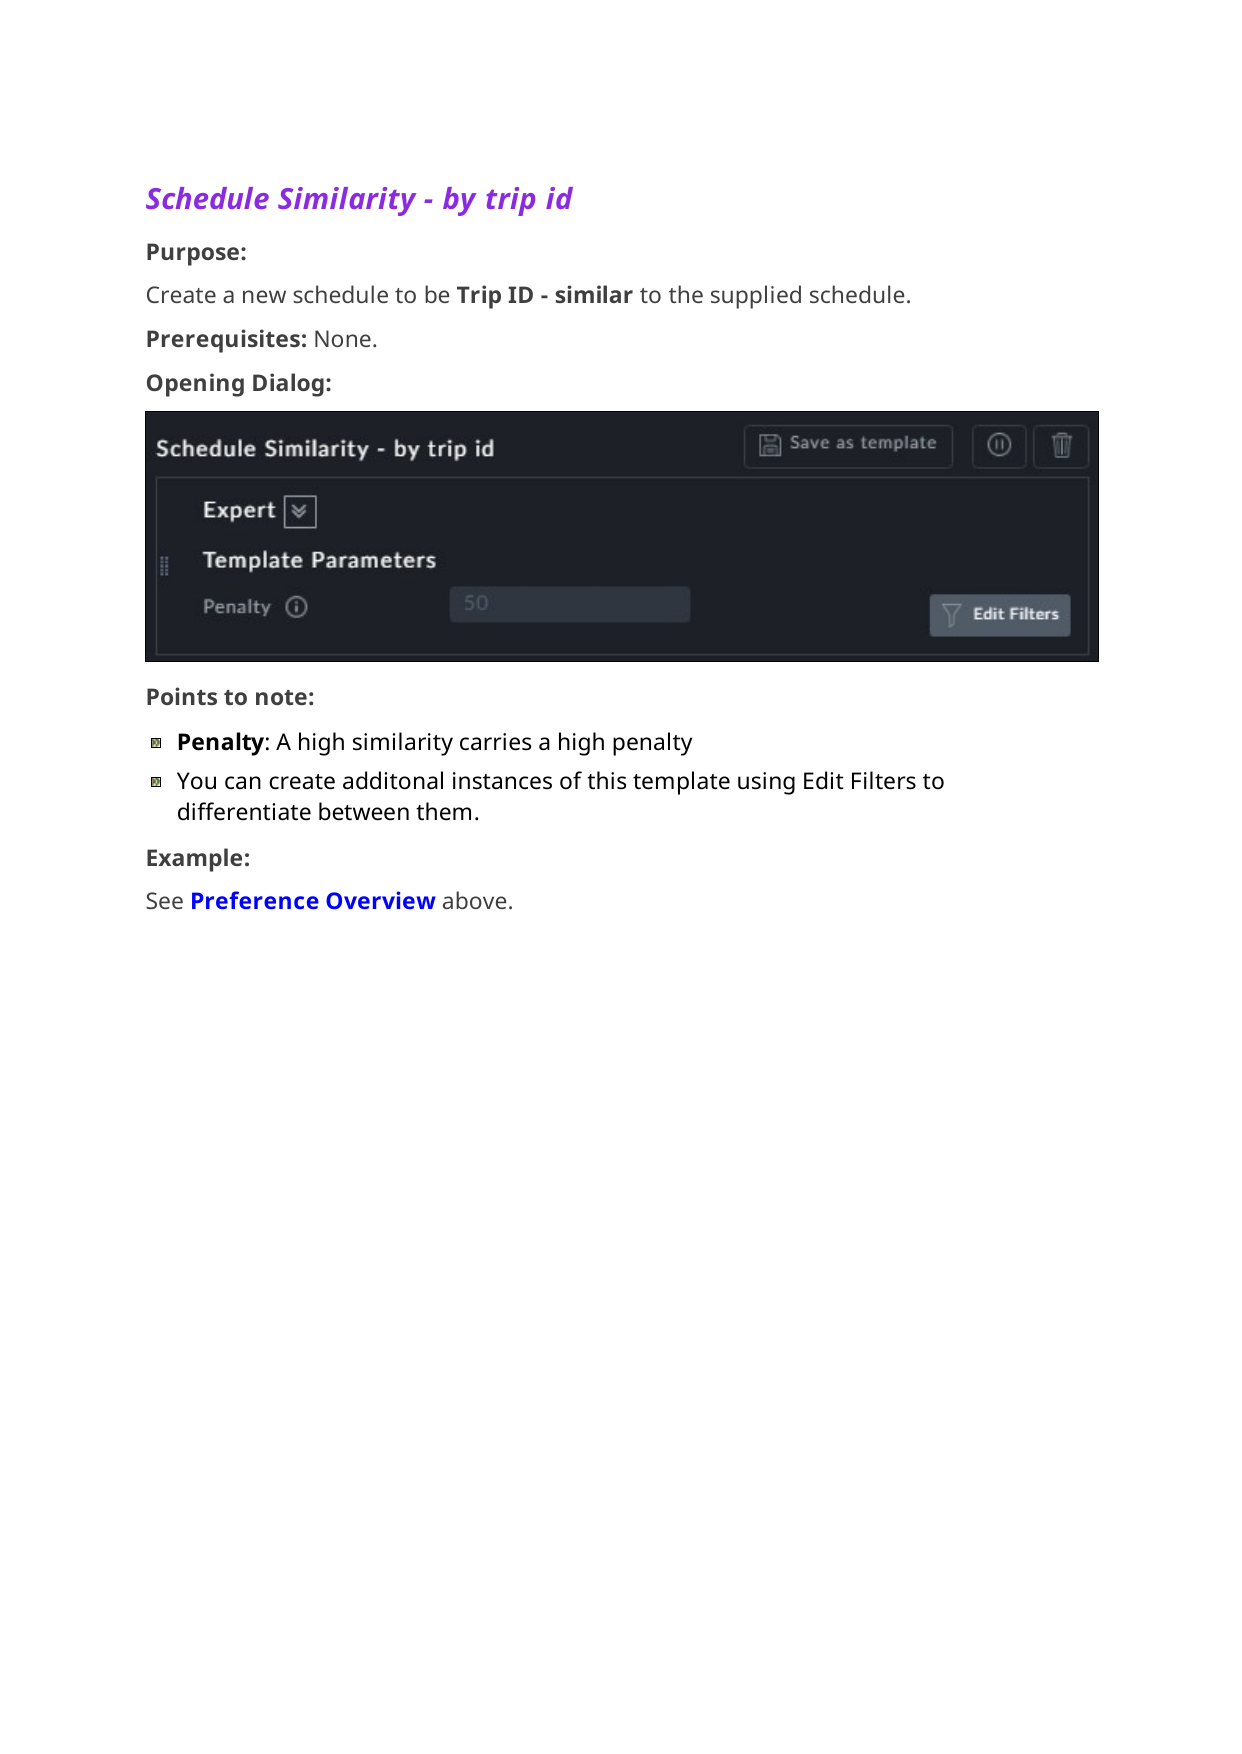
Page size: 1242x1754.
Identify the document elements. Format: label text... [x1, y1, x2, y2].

text Example: [145, 842, 1112, 873]
text See Preference Overview above. [145, 885, 1112, 917]
text Penalty: A high similarity carries a high penalty [177, 726, 1112, 757]
text Prerequisites: None. [145, 323, 1112, 354]
picture [152, 778, 160, 786]
text Points to note: [145, 681, 1112, 712]
text Create a new schedule to be Trip ID - similar to the supplied schedule. [145, 279, 1112, 310]
text You can create additonal instances of this template using Edit Filters to differentiate between them. [177, 765, 1079, 827]
picture [152, 739, 160, 747]
picture [146, 412, 1098, 661]
text Opening Dialog: [145, 366, 1112, 398]
